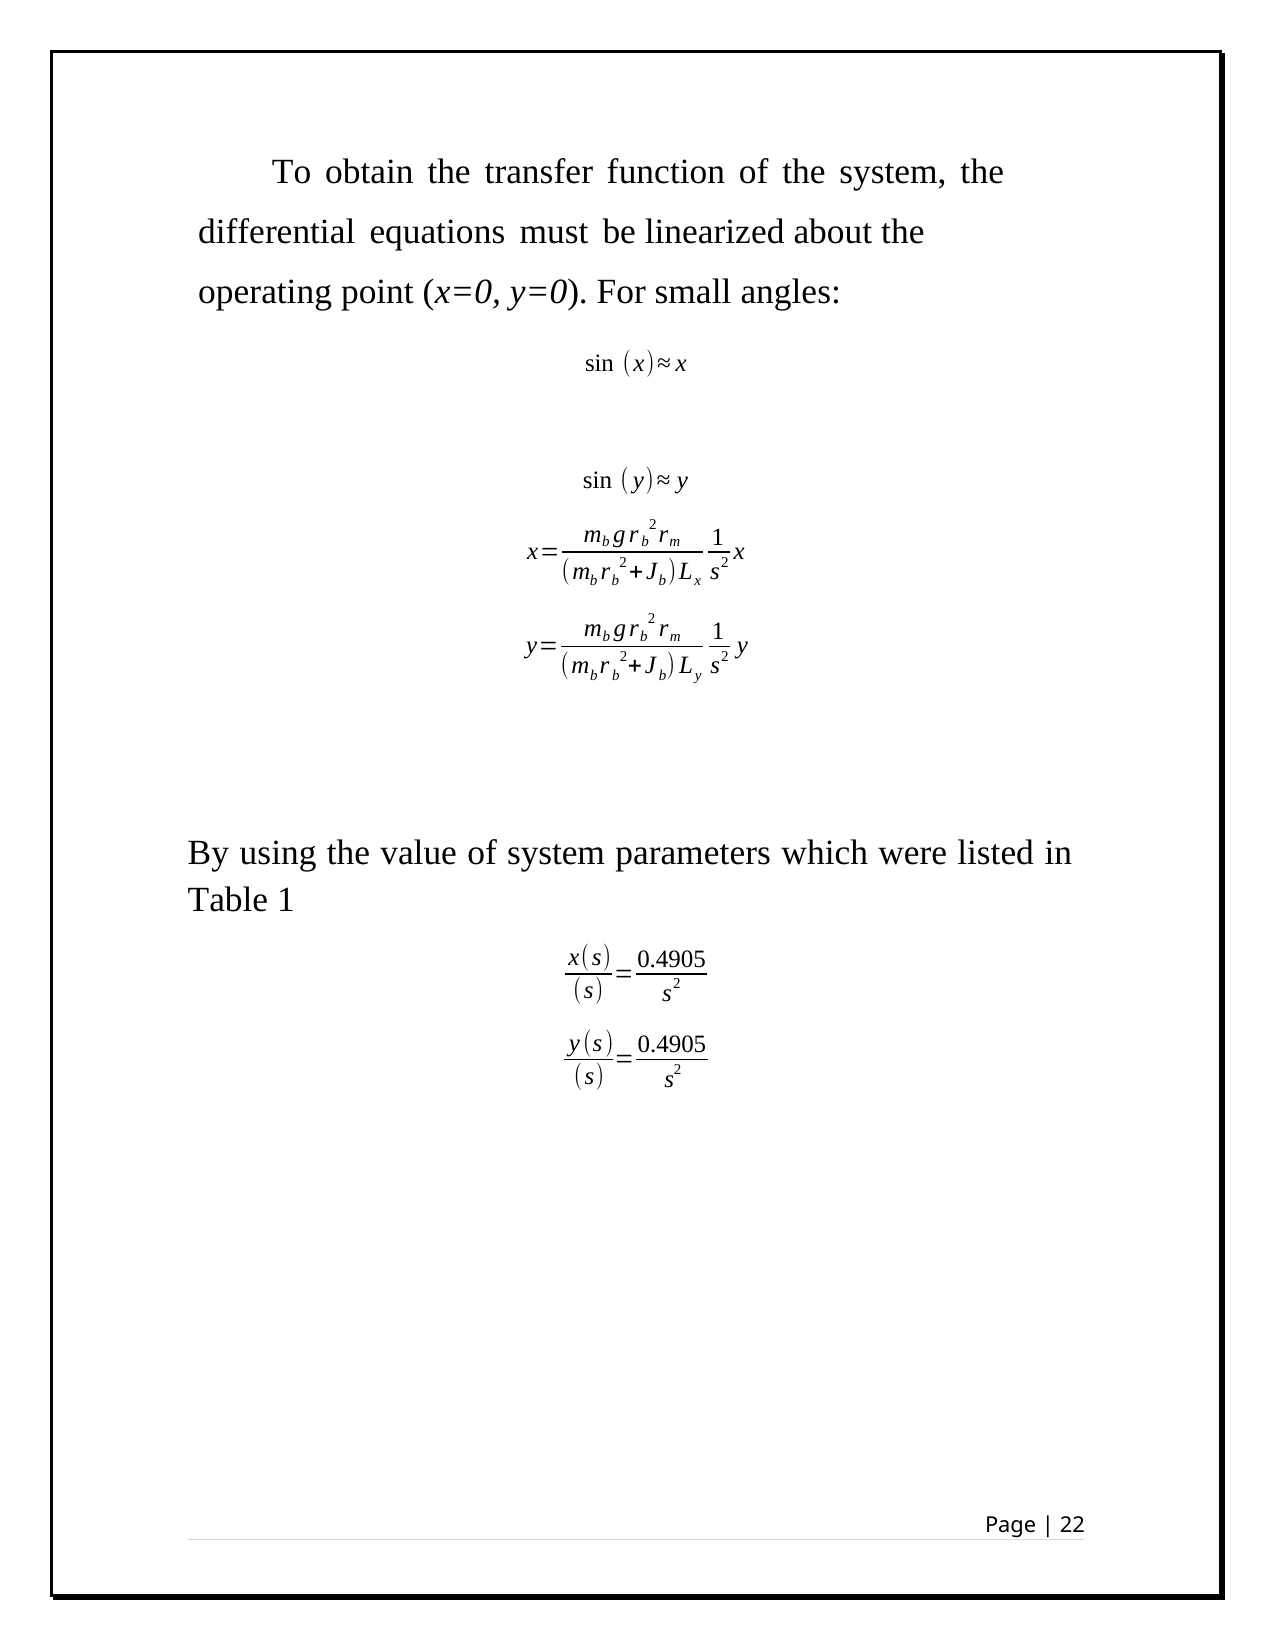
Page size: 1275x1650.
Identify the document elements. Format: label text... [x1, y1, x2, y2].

text By using the value of system parameters which were listed in Table 1 [187, 904, 1084, 991]
text To obtain the transfer function of the system, the differential equations must be linearized about the operating point (x=0, y=0). For small angles: [198, 222, 1050, 384]
